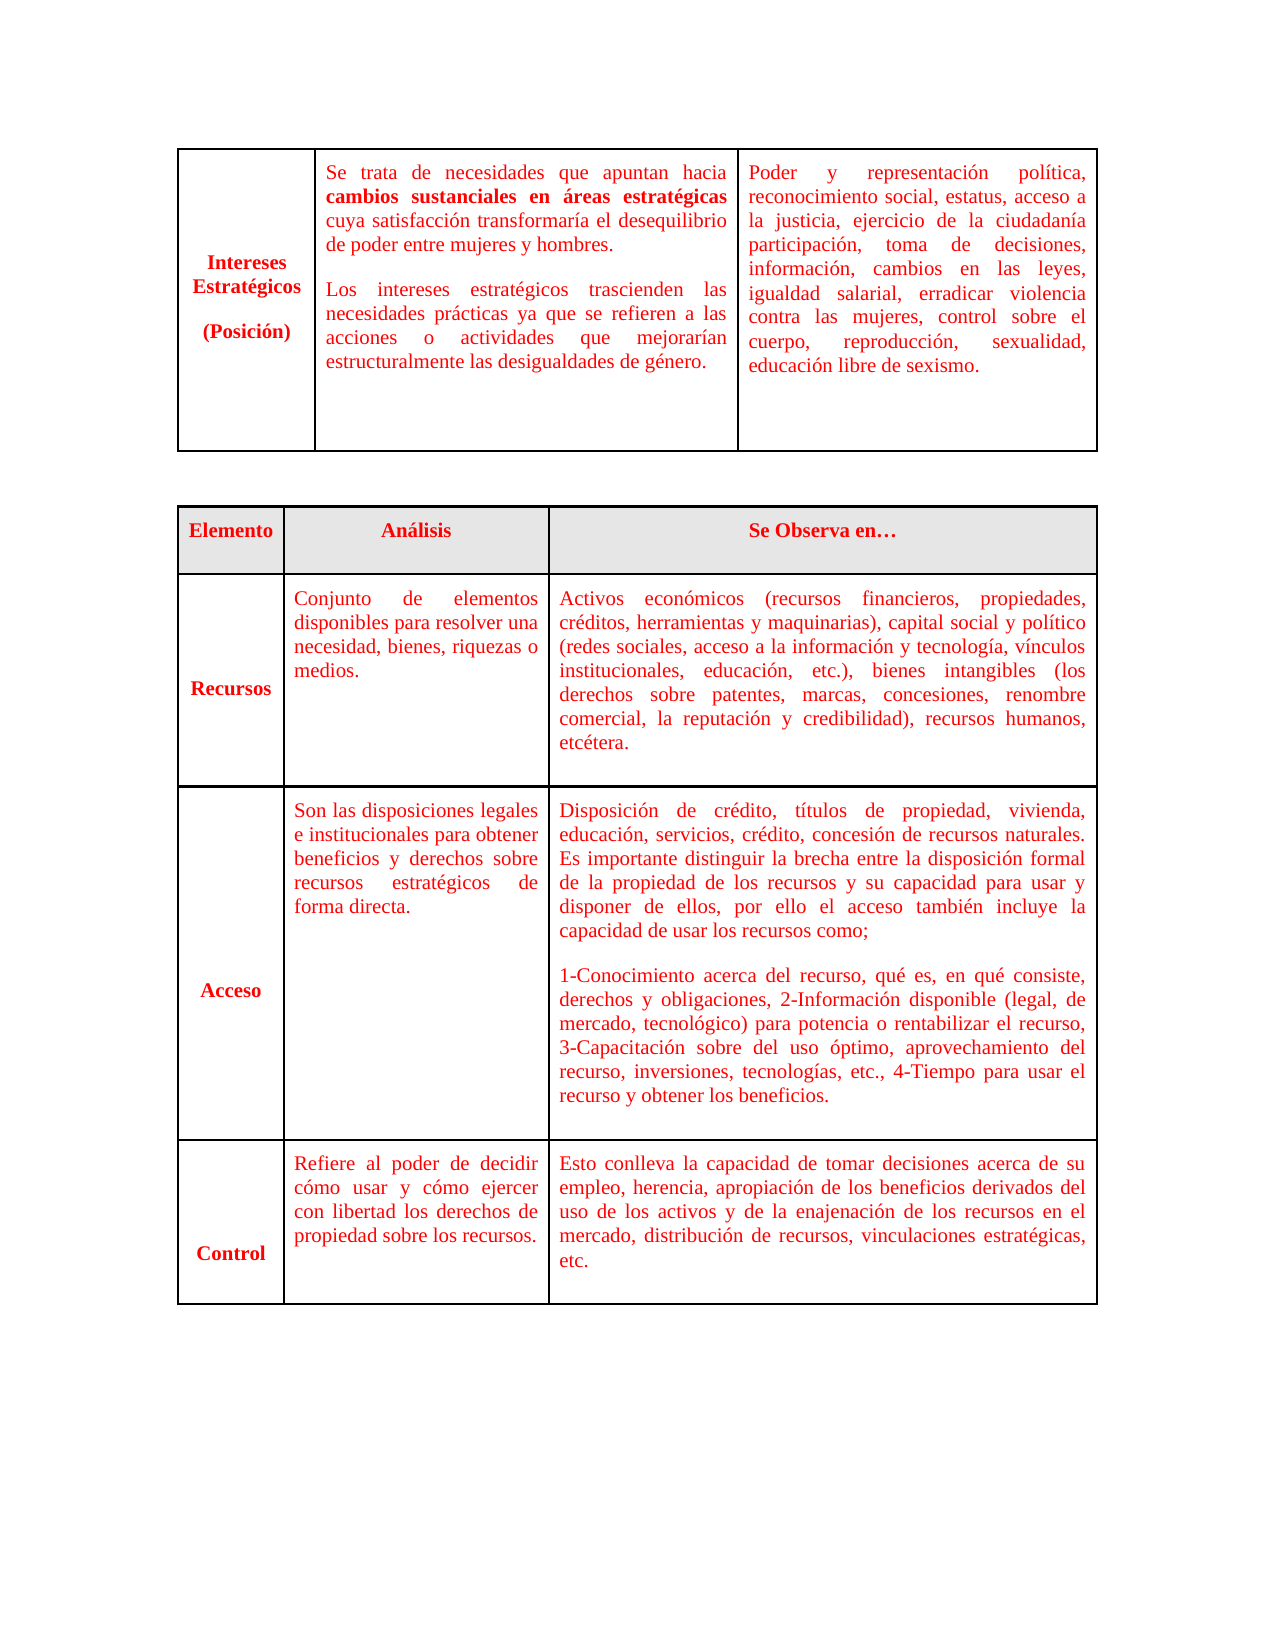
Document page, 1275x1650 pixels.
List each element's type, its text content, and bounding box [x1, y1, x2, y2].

table_cell Disposición de crédito, títulos de propiedad, vivienda, educación, servicios, crédito, concesión de recursos naturales. Es importante distinguir la brecha entre la disposición formal de la propiedad de los recursos y su capacidad para usar y disponer de ellos, por ello el acceso también incluye la capacidad de usar los recursos como; 1-Conocimiento acerca del recurso, qué es, en qué consiste, derechos y obligaciones, 2-Información disponible (legal, de mercado, tecnológico) para potencia o rentabilizar el recurso, 3-Capacitación sobre del uso óptimo, aprovechamiento del recurso, inversiones, tecnologías, etc., 4-Tiempo para usar el recurso y obtener los beneficios. [550, 788, 1096, 1139]
table_header Se Observa en… [550, 508, 1096, 573]
table_cell Control [179, 1141, 283, 1303]
table_cell Esto conlleva la capacidad de tomar decisiones acerca de su empleo, herencia, apropiación de los beneficios derivados del uso de los activos y de la enajenación de los recursos en el mercado, distribución de recursos, vinculaciones estratégicas, etc. [550, 1141, 1096, 1303]
table_cell Intereses Estratégicos (Posición) [179, 150, 314, 449]
table_cell Se trata de necesidades que apuntan hacia cambios sustanciales en áreas estratégicas cuya satisfacción transformaría el desequilibrio de poder entre mujeres y hombres. Los intereses estratégicos trascienden las necesidades prácticas ya que se refieren a las acciones o actividades que mejorarían estructuralmente las desigualdades de género. [316, 150, 737, 449]
table_cell Son las disposiciones legales e institucionales para obtener beneficios y derechos sobre recursos estratégicos de forma directa. [285, 788, 548, 1139]
table_header Elemento [179, 508, 283, 573]
table_cell Recursos [179, 575, 283, 785]
table_header Análisis [285, 508, 548, 573]
table_cell Conjunto de elementos disponibles para resolver una necesidad, bienes, riquezas o medios. [285, 575, 548, 785]
table_cell Refiere al poder de decidir cómo usar y cómo ejercer con libertad los derechos de propiedad sobre los recursos. [285, 1141, 548, 1303]
table_cell Acceso [179, 788, 283, 1139]
table_cell Poder y representación política, reconocimiento social, estatus, acceso a la justicia, ejercicio de la ciudadanía participación, toma de decisiones, información, cambios en las leyes, igualdad salarial, erradicar violencia contra las mujeres, control sobre el cuerpo, reproducción, sexualidad, educación libre de sexismo. [739, 150, 1096, 449]
table_cell Activos económicos (recursos financieros, propiedades, créditos, herramientas y maquinarias), capital social y político (redes sociales, acceso a la información y tecnología, vínculos institucionales, educación, etc.), bienes intangibles (los derechos sobre patentes, marcas, concesiones, renombre comercial, la reputación y credibilidad), recursos humanos, etcétera. [550, 575, 1096, 785]
